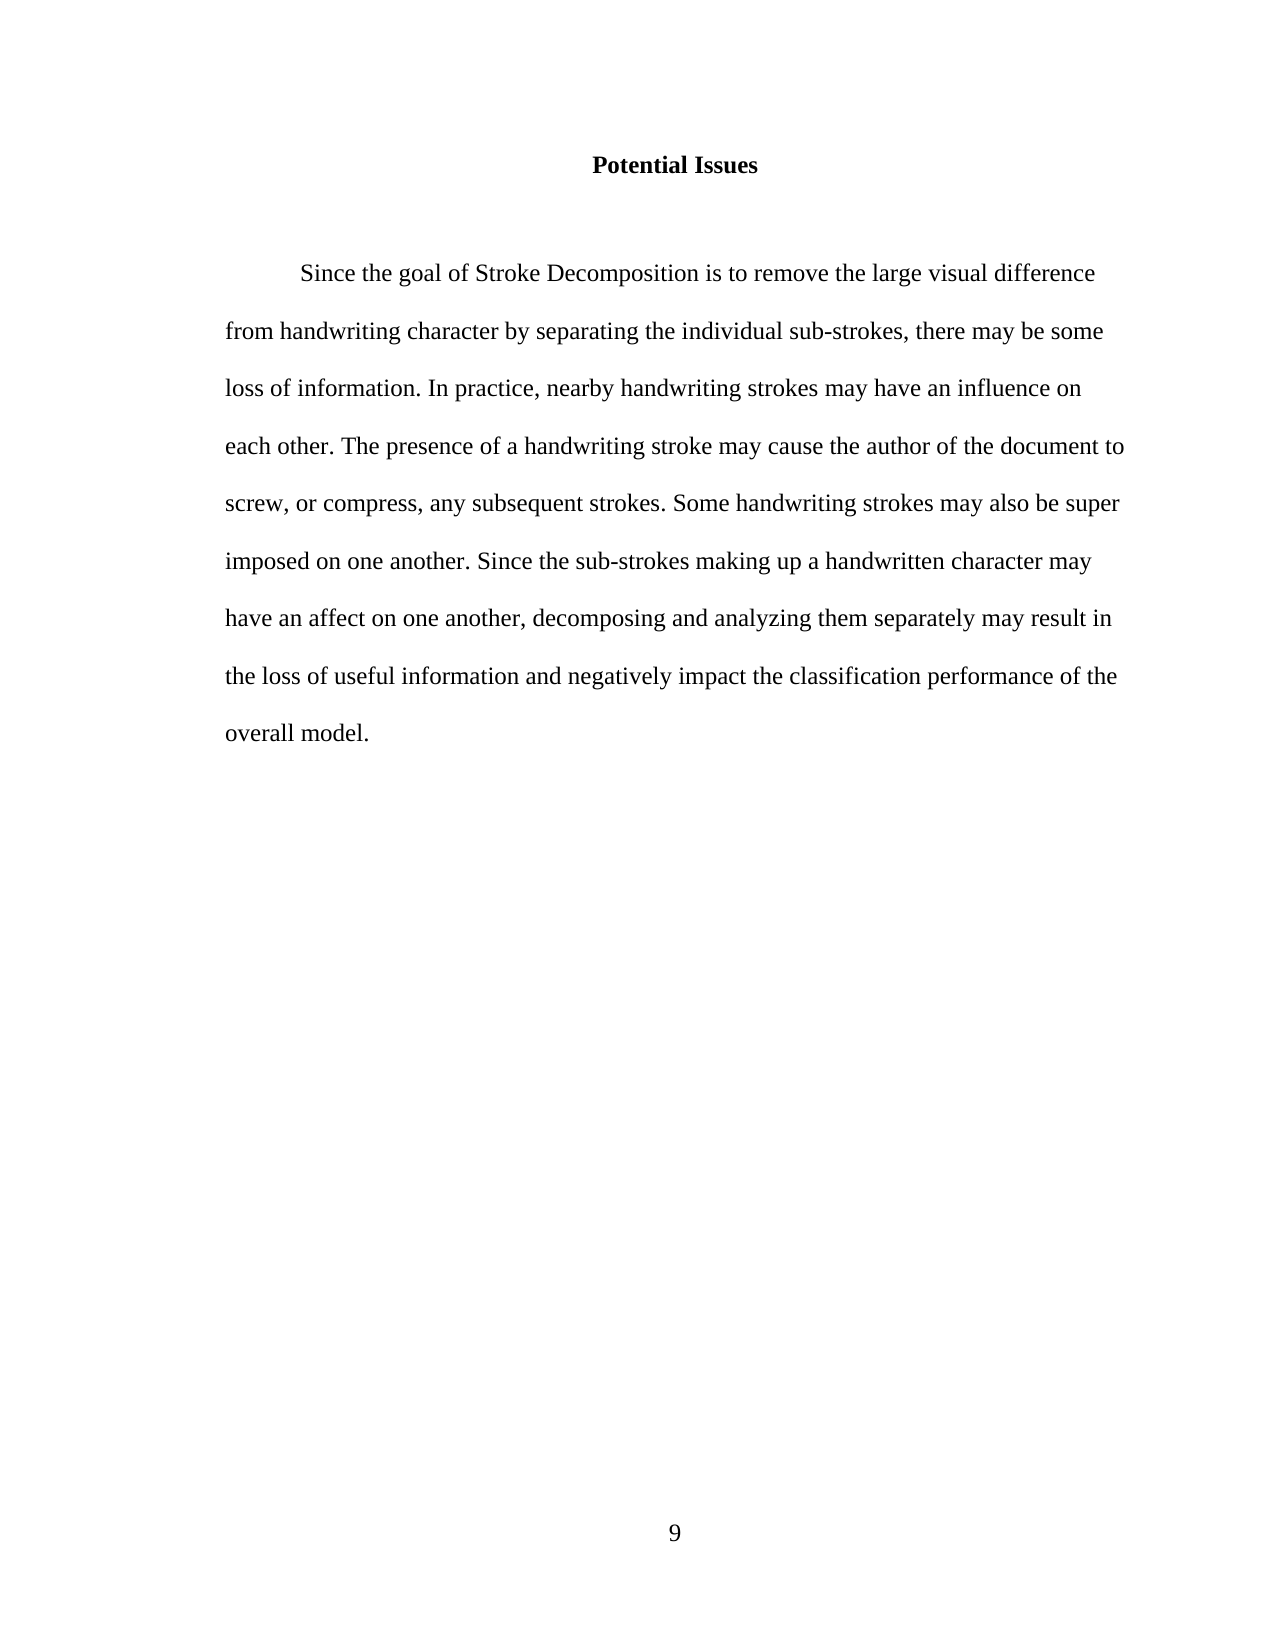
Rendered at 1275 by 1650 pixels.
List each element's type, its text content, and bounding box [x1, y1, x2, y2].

text Since the goal of Stroke Decomposition is to remove the large visual difference from handwriting character by separating the individual sub-strokes, there may be some loss of information. In practice, nearby handwriting strokes may have an influence on each other. The presence of a handwriting stroke may cause the author of the document to screw, or compress, any subsequent strokes. Some handwriting strokes may also be super imposed on one another. Since the sub-strokes making up a handwritten character may have an affect on one another, decomposing and analyzing them separately may result in the loss of useful information and negatively impact the classification performance of the overall model. [225, 258, 1125, 747]
subtitle Potential Issues [225, 150, 1125, 179]
